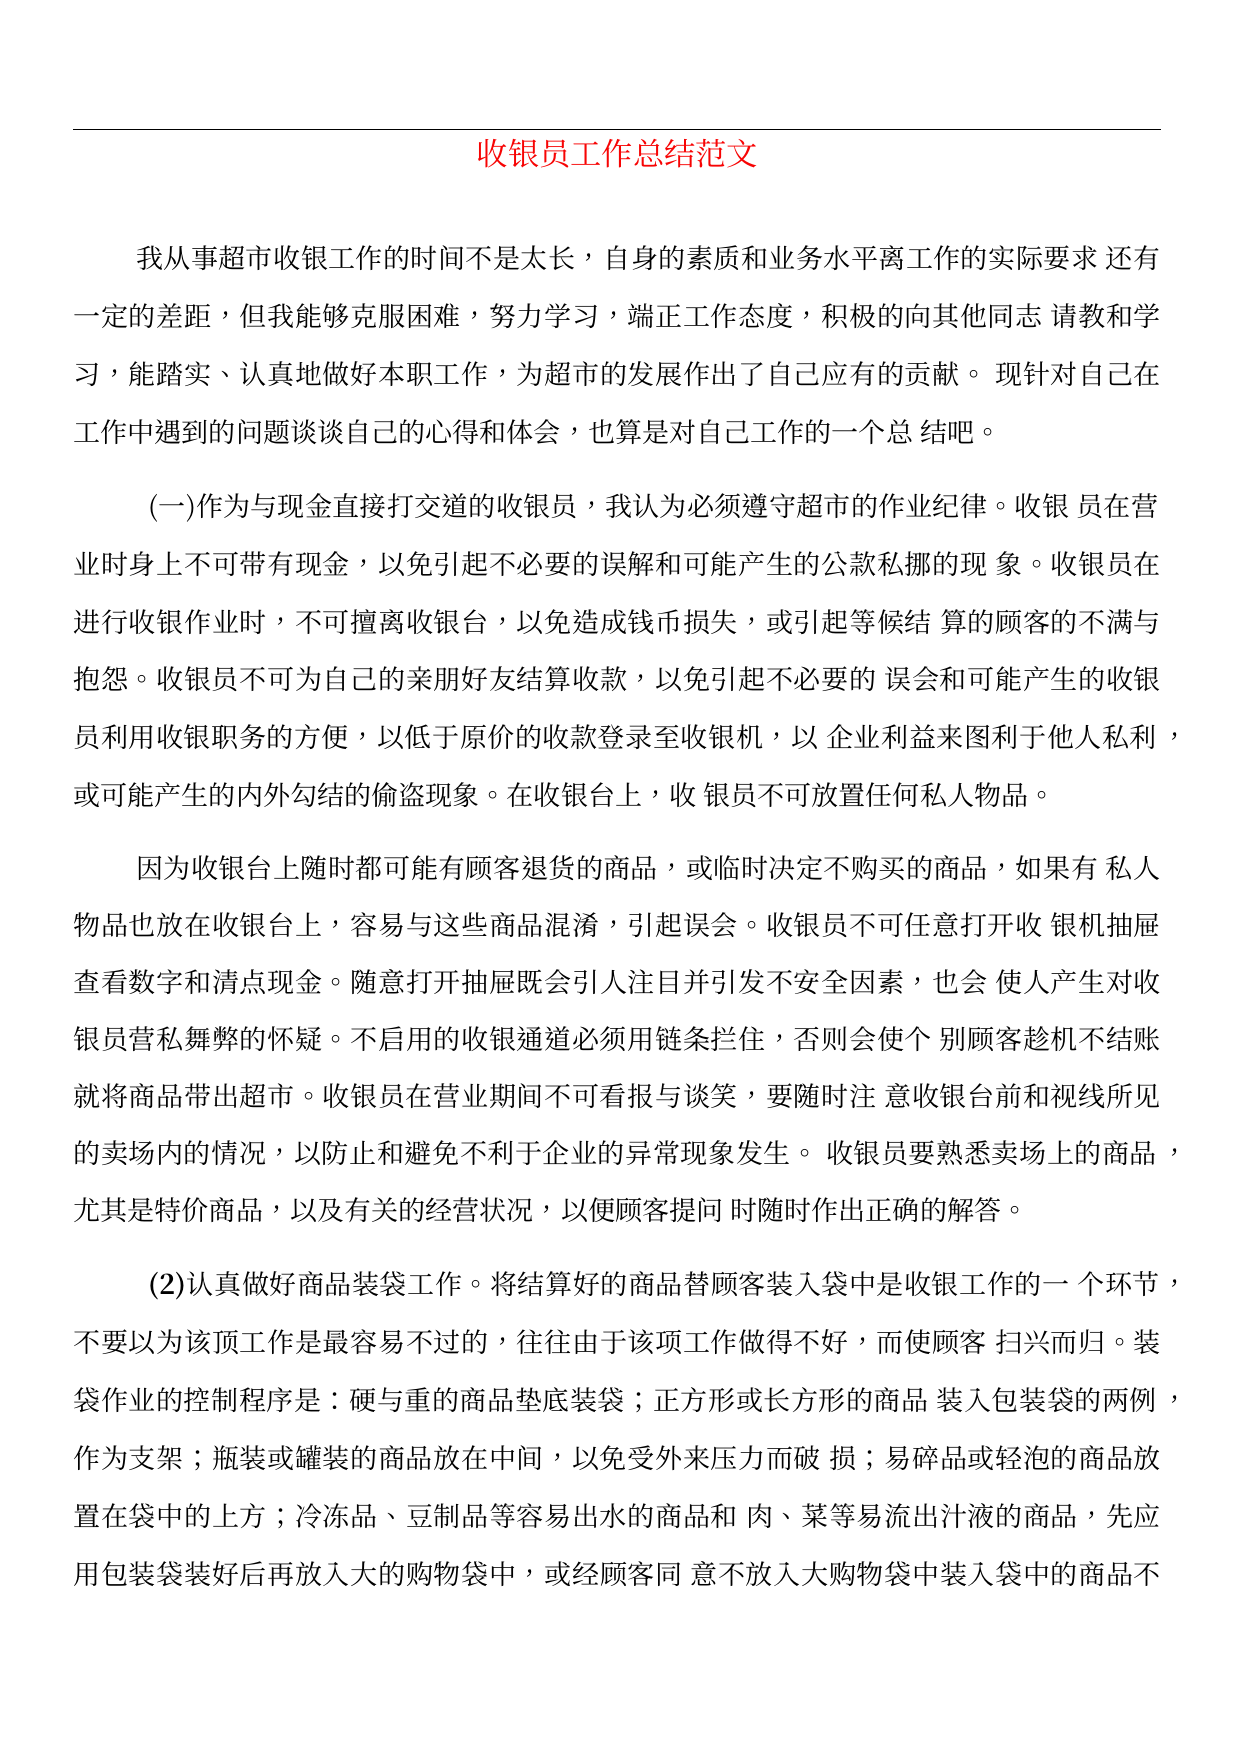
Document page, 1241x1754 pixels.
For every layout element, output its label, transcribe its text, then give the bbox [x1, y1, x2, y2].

text (一)作为与现金直接打交道的收银员，我认为必须遵守超市的作业纪律。收银 员在营业时身上不可带有现金，以免引起不必要的误解和可能产生的公款私挪的现 象。收银员在进行收银作业时，不可擅离收银台，以免造成钱币损失，或引起等候结 算的顾客的不满与抱怨。收银员不可为自己的亲朋好友结算收款，以免引起不必要的 误会和可能产生的收银员利用收银职务的方便，以低于原价的收款登录至收银机，以 企业利益来图利于他人私利，或可能产生的内外勾结的偷盗现象。在收银台上，收 银员不可放置任何私人物品。 [73, 471, 1161, 817]
subtitle 收银员工作总结范文 [73, 130, 1161, 174]
text 我从事超市收银工作的时间不是太长，自身的素质和业务水平离工作的实际要求 还有一定的差距，但我能够克服困难，努力学习，端正工作态度，积极的向其他同志 请教和学习，能踏实、认真地做好本职工作，为超市的发展作出了自己应有的贡献。 现针对自己在工作中遇到的问题谈谈自己的心得和体会，也算是对自己工作的一个总 结吧。 [73, 222, 1161, 454]
text 因为收银台上随时都可能有顾客退货的商品，或临时决定不购买的商品，如果有 私人物品也放在收银台上，容易与这些商品混淆，引起误会。收银员不可任意打开收 银机抽屉查看数字和清点现金。随意打开抽屉既会引人注目并引发不安全因素，也会 使人产生对收银员营私舞弊的怀疑。不启用的收银通道必须用链条拦住，否则会使个 别顾客趁机不结账就将商品带出超市。收银员在营业期间不可看报与谈笑，要随时注 意收银台前和视线所见的卖场内的情况，以防止和避免不利于企业的异常现象发生。 收银员要熟悉卖场上的商品，尤其是特价商品，以及有关的经营状况，以便顾客提问 时随时作出正确的解答。 [73, 833, 1161, 1232]
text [73, 1248, 1161, 1596]
